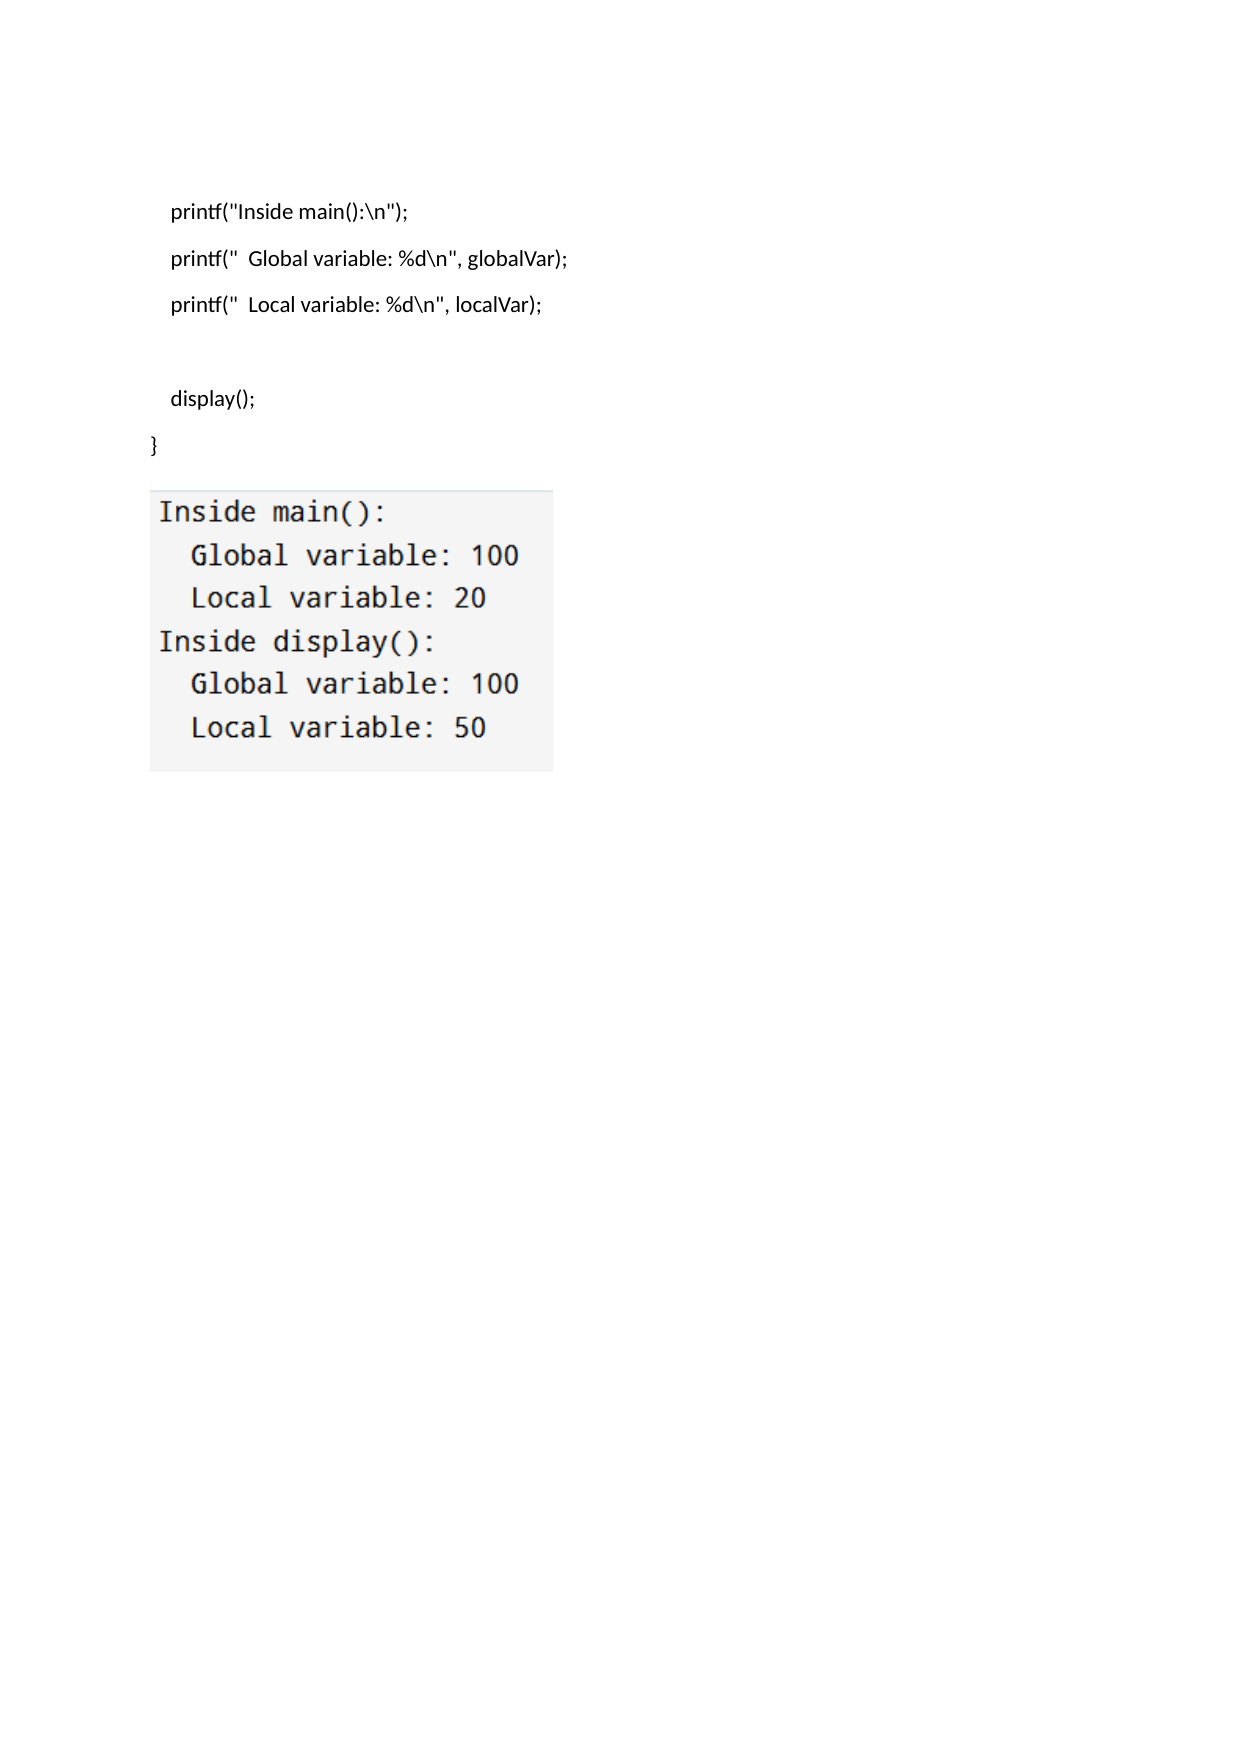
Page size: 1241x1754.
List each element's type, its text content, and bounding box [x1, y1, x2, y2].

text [150, 244, 1090, 272]
text printf("Inside main():\n"); [150, 197, 1090, 225]
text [150, 291, 1090, 319]
text } [150, 431, 1090, 459]
picture [150, 478, 554, 772]
text display(); [150, 384, 1090, 412]
